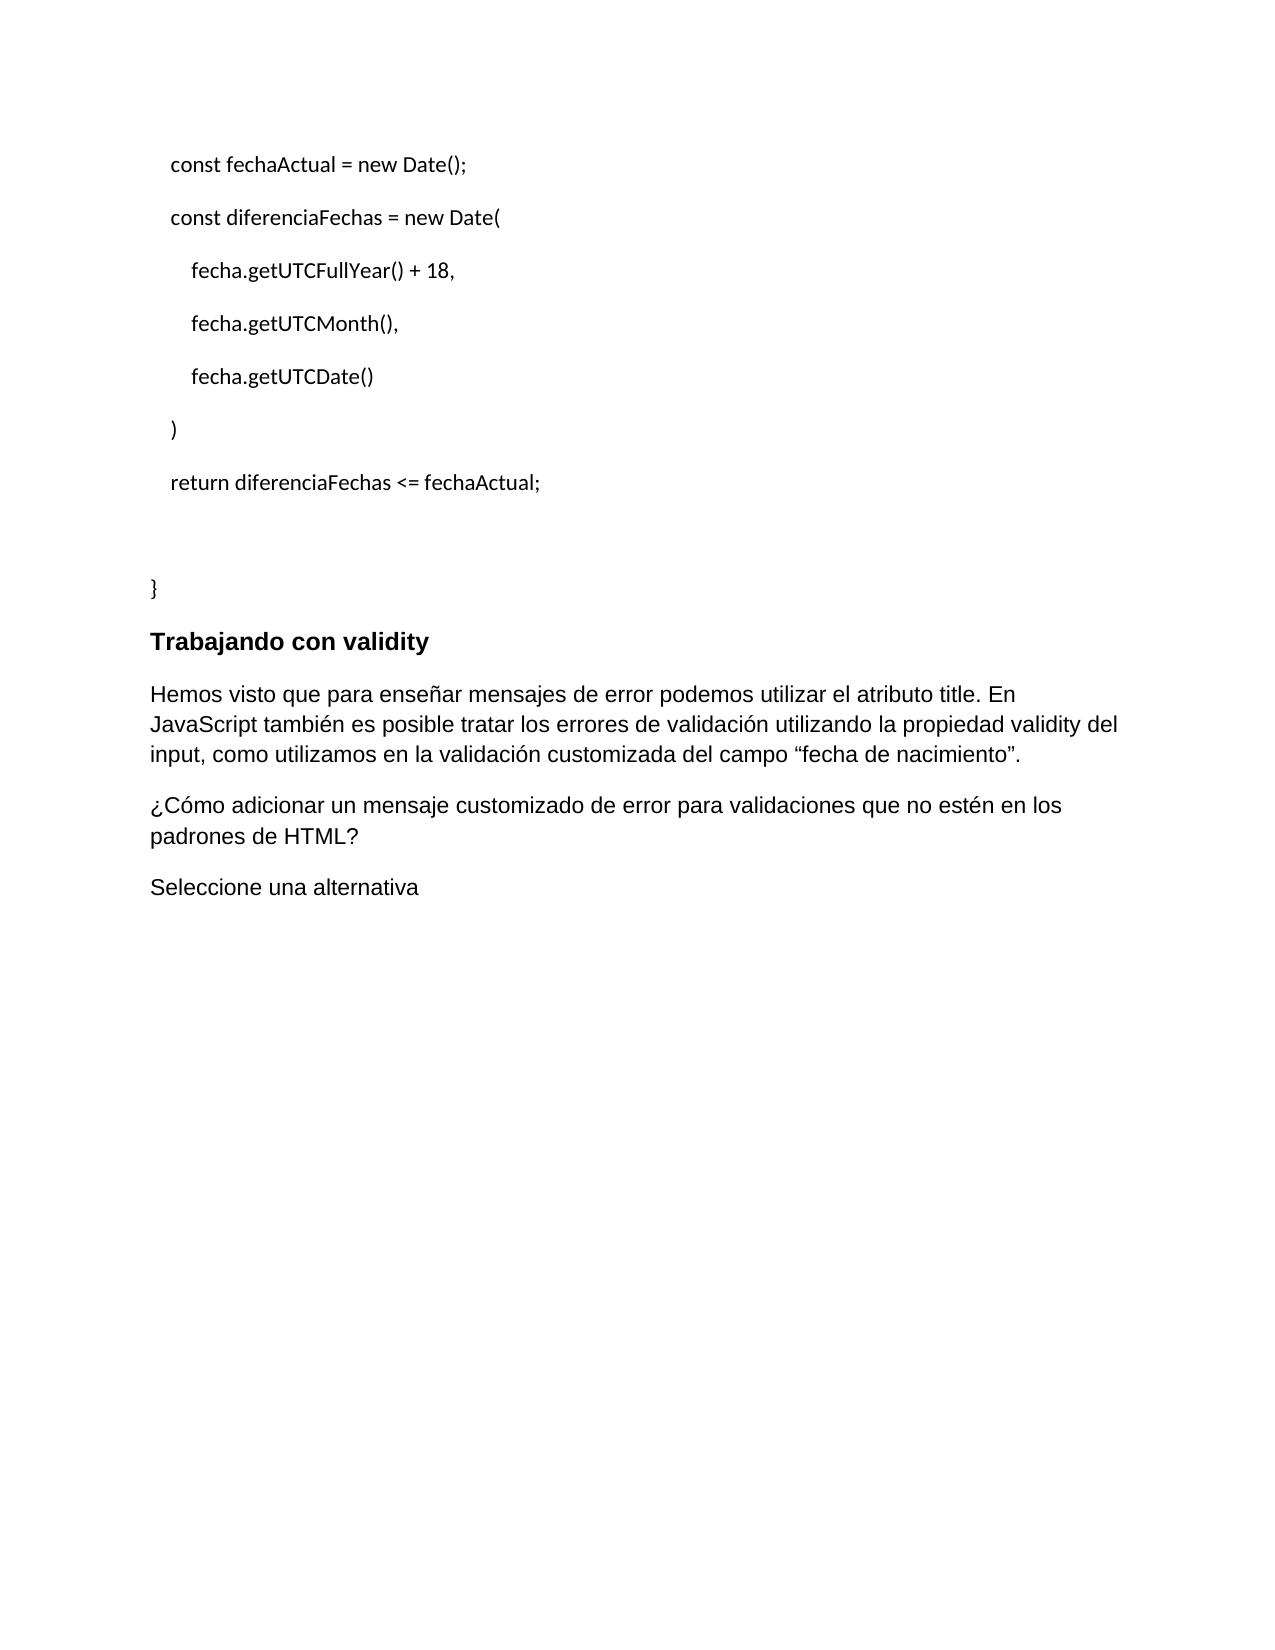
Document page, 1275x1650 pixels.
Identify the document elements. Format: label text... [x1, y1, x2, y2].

text fecha.getUTCMonth(), [150, 309, 1125, 337]
text const fechaActual = new Date(); [150, 150, 1125, 178]
text const diferenciaFechas = new Date( [150, 203, 1125, 231]
text return diferenciaFechas <= fechaActual; [150, 468, 1125, 496]
text Seleccione una alternativa [150, 874, 1125, 900]
text ¿Cómo adicionar un mensaje customizado de error para validaciones que no estén en los padrones de HTML? [150, 792, 1125, 849]
text Hemos visto que para enseñar mensajes de error podemos utilizar el atributo title. En JavaScript también es posible tratar los errores de validación utilizando la propiedad validity del input, como utilizamos en la validación customizada del campo “fecha de nacimiento”. [150, 681, 1125, 768]
text } [150, 574, 1125, 602]
text Trabajando con validity [150, 627, 1125, 656]
text ) [150, 415, 1125, 443]
text fecha.getUTCFullYear() + 18, [150, 256, 1125, 284]
text fecha.getUTCDate() [150, 362, 1125, 390]
